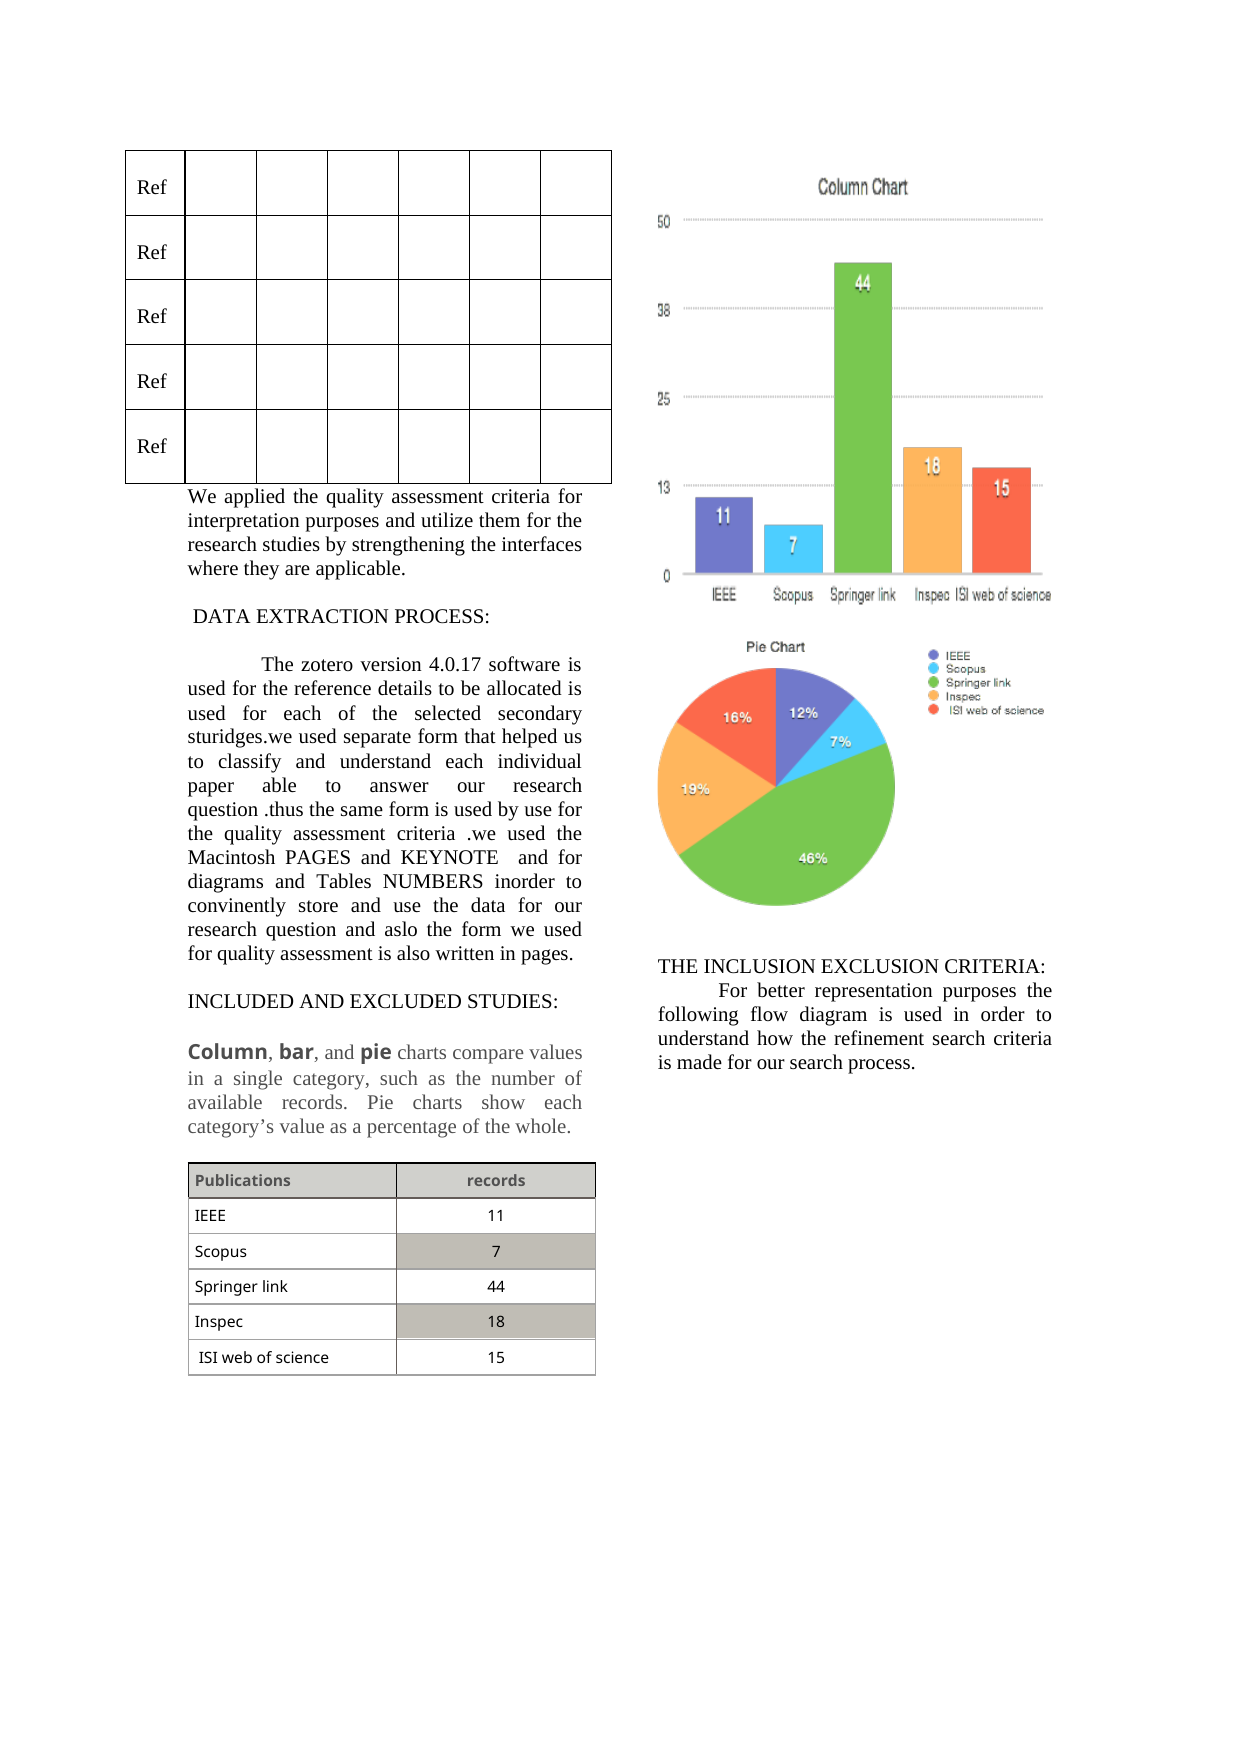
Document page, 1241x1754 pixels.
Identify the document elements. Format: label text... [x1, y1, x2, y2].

table_cell [257, 216, 327, 279]
text For better representation purposes the following flow diagram is used in order to understand how the refinement search criteria is made for our search process. [658, 978, 1053, 1074]
table_cell [399, 216, 469, 279]
table_cell [186, 280, 256, 344]
table_cell [399, 345, 469, 409]
table_cell 18 [397, 1305, 595, 1338]
table_cell Ref [126, 151, 184, 215]
table_cell Springer link [189, 1270, 396, 1303]
table_header records [397, 1164, 595, 1197]
table_cell [470, 216, 540, 279]
table_cell [328, 410, 398, 483]
table_cell Ref [126, 216, 184, 279]
table_cell [328, 216, 398, 279]
table_cell [186, 345, 256, 409]
table_cell [328, 280, 398, 344]
table_cell Scopus [189, 1234, 396, 1268]
table_cell 7 [397, 1234, 595, 1268]
table_cell [470, 410, 540, 483]
table_cell [186, 410, 256, 483]
table_cell ISI web of science [189, 1340, 396, 1374]
table_cell Ref [126, 280, 184, 344]
table_cell 44 [397, 1270, 595, 1303]
table_cell [257, 280, 327, 344]
table_cell [470, 151, 540, 215]
table_cell Ref [126, 410, 184, 483]
text THE INCLUSION EXCLUSION CRITERIA: [658, 954, 1053, 978]
table_cell [257, 410, 327, 483]
table_cell [470, 345, 540, 409]
table_header Publications [189, 1164, 396, 1197]
table_cell [328, 151, 398, 215]
picture [657, 637, 1052, 906]
text DATA EXTRACTION PROCESS: [187, 604, 583, 628]
table_cell [399, 280, 469, 344]
table_cell [399, 410, 469, 483]
table_cell [186, 151, 256, 215]
table_cell IEEE [189, 1199, 396, 1233]
text We applied the quality assessment criteria for interpretation purposes and utilize them for the research studies by strengthening the interfaces where they are applicable. [187, 484, 583, 580]
table_cell [541, 280, 611, 344]
table_cell 11 [397, 1199, 595, 1233]
table_cell Ref [126, 345, 184, 409]
table_cell Inspec [189, 1305, 396, 1338]
table_cell [541, 410, 611, 483]
table_cell [328, 345, 398, 409]
text Column, bar, and pie charts compare values in a single category, such as the number of available records. Pie charts show each category’s value as a percentage of the whole. [187, 1037, 583, 1138]
text INCLUDED AND EXCLUDED STUDIES: [187, 989, 583, 1013]
table_cell [541, 216, 611, 279]
text The zotero version 4.0.17 software is used for the reference details to be allocated is used for each of the selected secondary sturidges.we used separate form that helped us to classify and understand each individual paper able to answer our research question .thus the same form is used by use for the quality assessment criteria .we used the Macintosh PAGES and KEYNOTE and for diagrams and Tables NUMBERS inorder to convinently store and use the data for our research question and aslo the form we used for quality assessment is also written in pages. [187, 652, 583, 965]
table_cell [541, 151, 611, 215]
table_cell [186, 216, 256, 279]
table_cell [470, 280, 540, 344]
picture [657, 174, 1052, 614]
table_cell [399, 151, 469, 215]
table_cell [257, 151, 327, 215]
table_cell [257, 345, 327, 409]
table_cell 15 [397, 1340, 595, 1374]
table_cell [541, 345, 611, 409]
